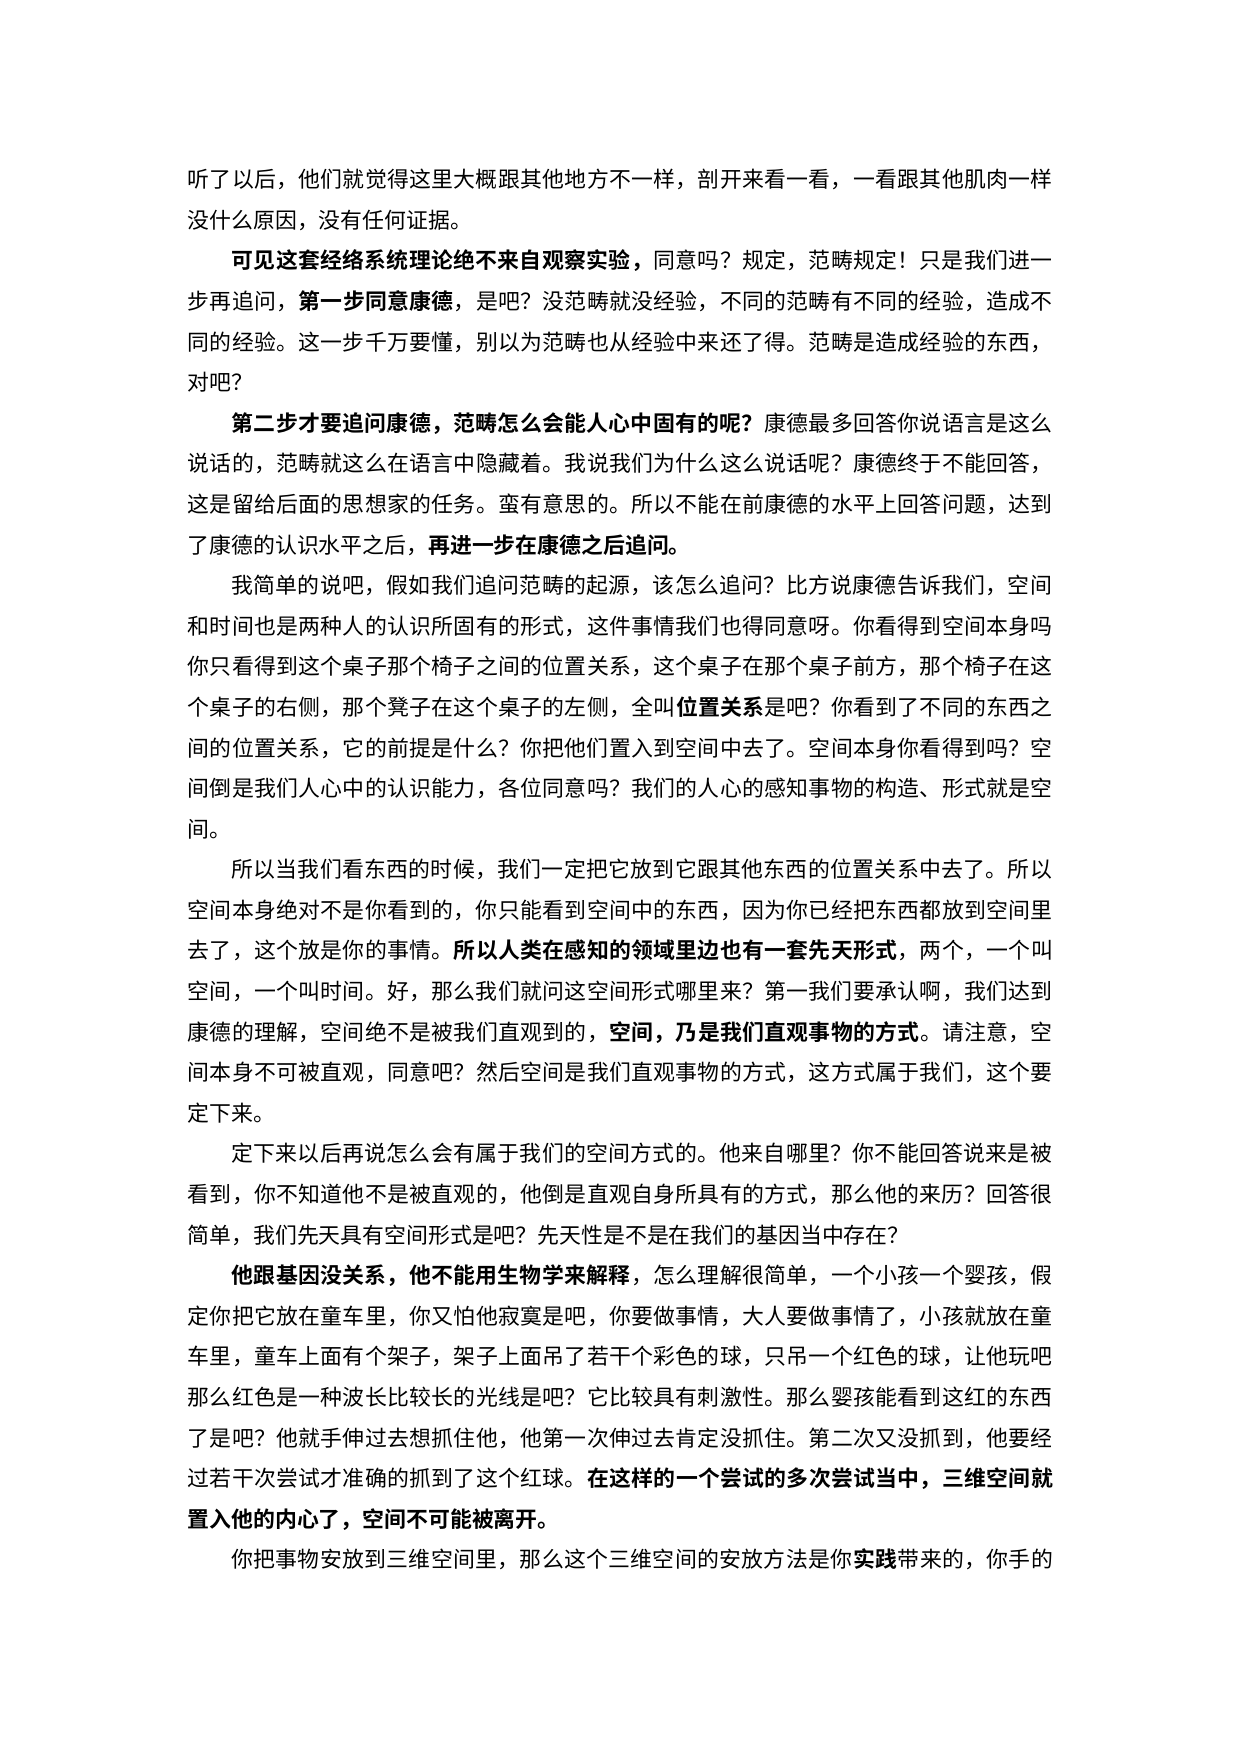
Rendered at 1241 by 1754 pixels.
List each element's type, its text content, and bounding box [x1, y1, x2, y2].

text 我简单的说吧，假如我们追问范畴的起源，该怎么追问？比方说康德告诉我们，空间和时间也是两种人的认识所固有的形式，这件事情我们也得同意呀。你看得到空间本身吗？你只看得到这个桌子那个椅子之间的位置关系，这个桌子在那个桌子前方，那个椅子在这个桌子的右侧，那个凳子在这个桌子的左侧，全叫位置关系是吧？你看到了不同的东西之间的位置关系，它的前提是什么？你把他们置入到空间中去了。空间本身你看得到吗？空间倒是我们人心中的认识能力，各位同意吗？我们的人心的感知事物的构造、形式就是空间。 [187, 568, 1053, 844]
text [187, 162, 1053, 235]
text 第二步才要追问康德，范畴怎么会能人心中固有的呢？康德最多回答你说语言是这么说话的，范畴就这么在语言中隐藏着。我说我们为什么这么说话呢？康德终于不能回答，这是留给后面的思想家的任务。蛮有意思的。所以不能在前康德的水平上回答问题，达到了康德的认识水平之后，再进一步在康德之后追问。 [187, 405, 1053, 560]
text 所以当我们看东西的时候，我们一定把它放到它跟其他东西的位置关系中去了。所以空间本身绝对不是你看到的，你只能看到空间中的东西，因为你已经把东西都放到空间里去了，这个放是你的事情。所以人类在感知的领域里边也有一套先天形式，两个，一个叫空间，一个叫时间。好，那么我们就问这空间形式哪里来？第一我们要承认啊，我们达到康德的理解，空间绝不是被我们直观到的，空间，乃是我们直观事物的方式。请注意，空间本身不可被直观，同意吧？然后空间是我们直观事物的方式，这方式属于我们，这个要定下来。 [187, 852, 1053, 1128]
text 他跟基因没关系，他不能用生物学来解释，怎么理解很简单，一个小孩一个婴孩，假定你把它放在童车里，你又怕他寂寞是吧，你要做事情，大人要做事情了，小孩就放在童车里，童车上面有个架子，架子上面吊了若干个彩色的球，只吊一个红色的球，让他玩吧。那么红色是一种波长比较长的光线是吧？它比较具有刺激性。那么婴孩能看到这红的东西了是吧？他就手伸过去想抓住他，他第一次伸过去肯定没抓住。第二次又没抓到，他要经过若干次尝试才准确的抓到了这个红球。在这样的一个尝试的多次尝试当中，三维空间就置入他的内心了，空间不可能被离开。 [187, 1258, 1053, 1534]
text 可见这套经络系统理论绝不来自观察实验，同意吗？规定，范畴规定！只是我们进一步再追问，第一步同意康德，是吧？没范畴就没经验，不同的范畴有不同的经验，造成不同的经验。这一步千万要懂，别以为范畴也从经验中来还了得。范畴是造成经验的东西，对吧？ [187, 243, 1053, 397]
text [187, 1542, 1053, 1574]
text 定下来以后再说怎么会有属于我们的空间方式的。他来自哪里？你不能回答说来是被看到，你不知道他不是被直观的，他倒是直观自身所具有的方式，那么他的来历？回答很简单，我们先天具有空间形式是吧？先天性是不是在我们的基因当中存在？ [187, 1136, 1053, 1250]
